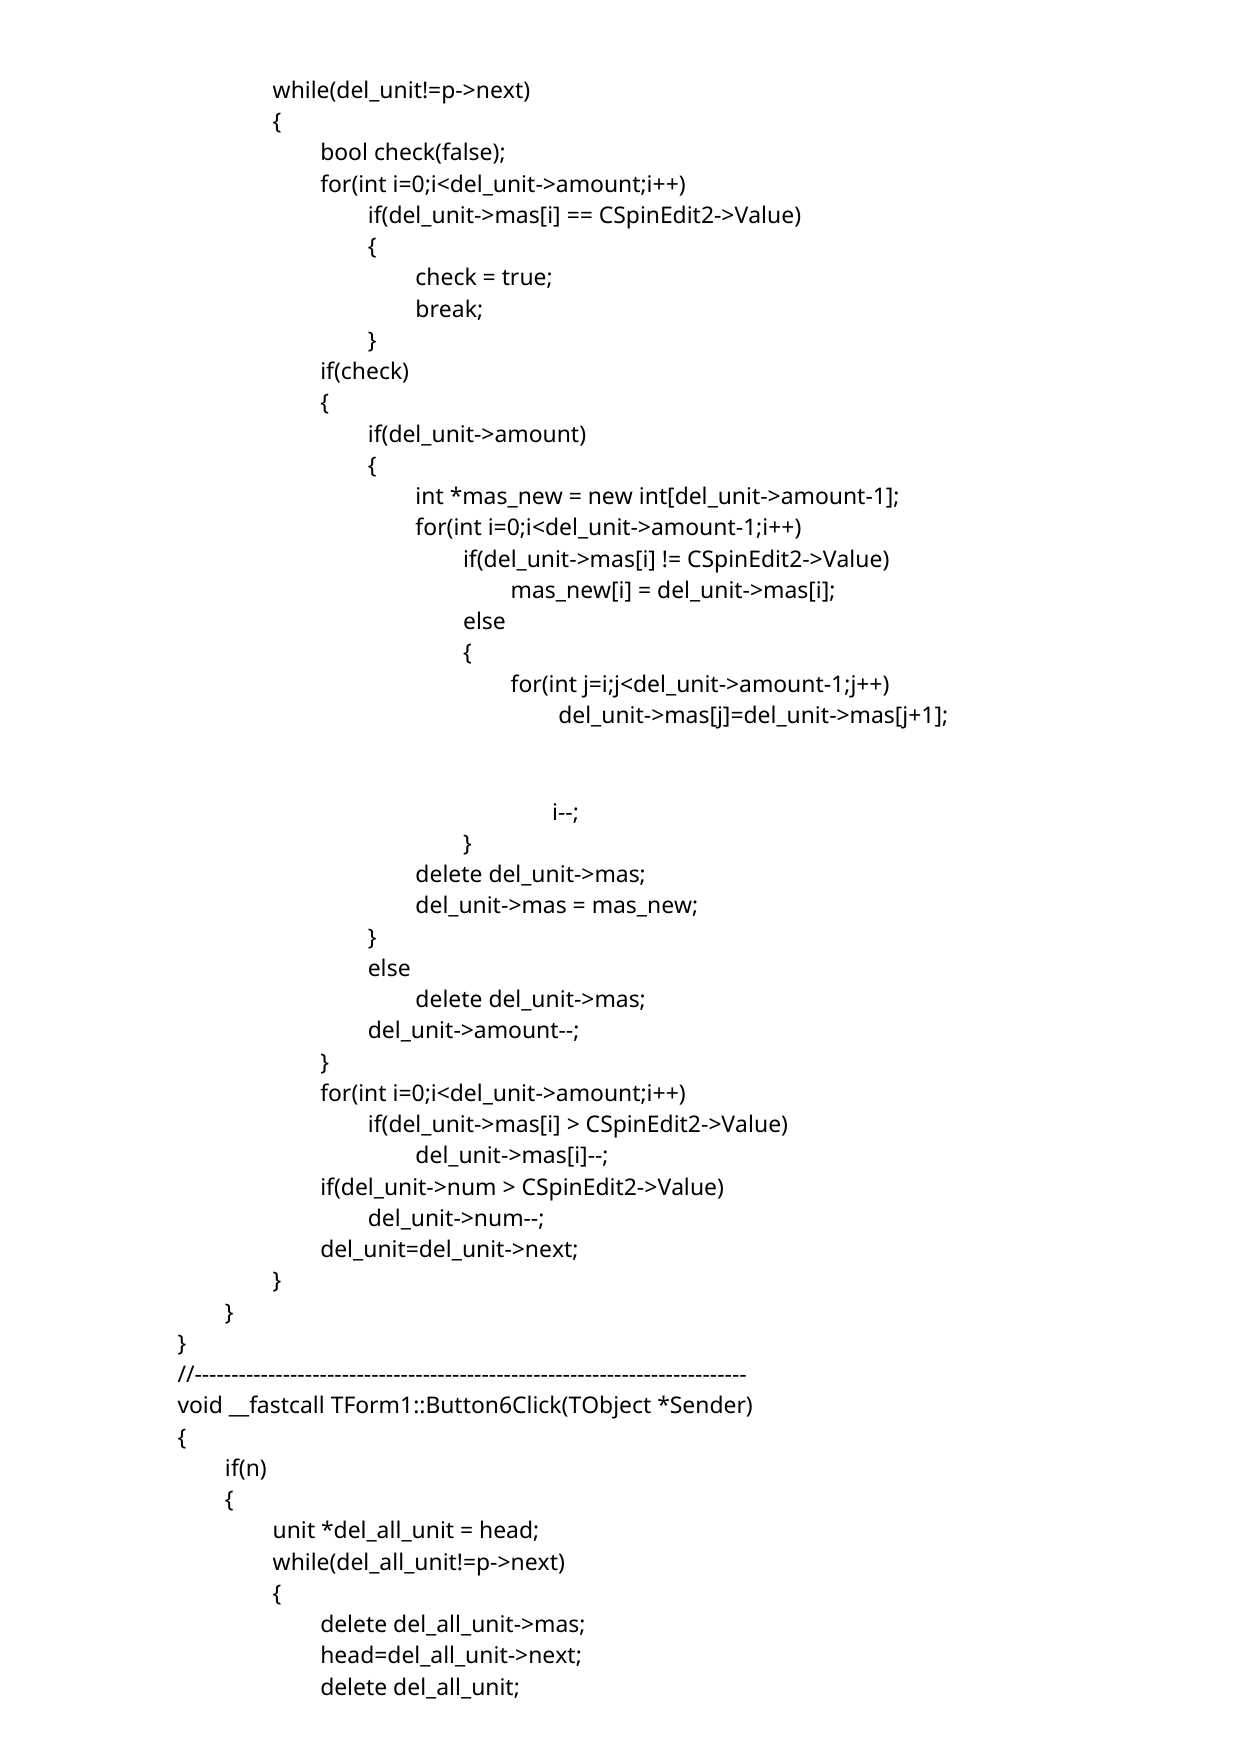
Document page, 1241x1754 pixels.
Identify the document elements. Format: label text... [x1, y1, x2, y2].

text else [177, 605, 1129, 636]
text else [177, 952, 1129, 983]
text int *mas_new = new int[del_unit->amount-1]; [177, 480, 1129, 511]
text del_unit->mas[j]=del_unit->mas[j+1]; [177, 699, 1129, 730]
text delete del_all_unit; [177, 1670, 1129, 1702]
text unit *del_all_unit = head; [177, 1514, 1129, 1545]
text delete del_unit->mas; [177, 983, 1129, 1014]
text } [177, 1045, 1129, 1077]
text head=del_all_unit->next; [177, 1639, 1129, 1670]
text } [177, 1295, 1129, 1327]
text for(int i=0;i<del_unit->amount-1;i++) [177, 511, 1129, 543]
text mas_new[i] = del_unit->mas[i]; [177, 574, 1129, 605]
text del_unit->mas = mas_new; [177, 889, 1129, 920]
text check = true; [177, 261, 1129, 293]
text if(del_unit->amount) [177, 418, 1129, 449]
text delete del_all_unit->mas; [177, 1608, 1129, 1639]
text for(int i=0;i<del_unit->amount;i++) [177, 1077, 1129, 1108]
text { [177, 230, 1129, 261]
text { [177, 449, 1129, 480]
text del_unit->amount--; [177, 1014, 1129, 1045]
text del_unit->mas[i]--; [177, 1139, 1129, 1170]
text for(int i=0;i<del_unit->amount;i++) [177, 168, 1129, 199]
text del_unit=del_unit->next; [177, 1233, 1129, 1264]
text } [177, 920, 1129, 952]
text { [177, 1483, 1129, 1514]
text { [177, 1420, 1129, 1452]
text { [177, 1577, 1129, 1608]
text while(del_all_unit!=p->next) [177, 1545, 1129, 1577]
text delete del_unit->mas; [177, 858, 1129, 889]
text } [177, 1327, 1129, 1358]
text bool check(false); [177, 136, 1129, 168]
text del_unit->num--; [177, 1202, 1129, 1233]
text } [177, 827, 1129, 858]
text void __fastcall TForm1::Button6Click(TObject *Sender) [177, 1389, 1129, 1420]
text { [177, 636, 1129, 668]
text while(del_unit!=p->next) [177, 74, 1129, 105]
text if(del_unit->num > CSpinEdit2->Value) [177, 1170, 1129, 1202]
text i--; [177, 795, 1129, 827]
text } [177, 1264, 1129, 1295]
text { [177, 105, 1129, 136]
text if(check) [177, 355, 1129, 386]
text if(del_unit->mas[i] == CSpinEdit2->Value) [177, 199, 1129, 230]
text if(del_unit->mas[i] != CSpinEdit2->Value) [177, 543, 1129, 574]
text if(n) [177, 1452, 1129, 1483]
text } [177, 324, 1129, 355]
text { [177, 386, 1129, 418]
text for(int j=i;j<del_unit->amount-1;j++) [177, 668, 1129, 699]
text break; [177, 293, 1129, 324]
text if(del_unit->mas[i] > CSpinEdit2->Value) [177, 1108, 1129, 1139]
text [177, 1358, 1129, 1389]
